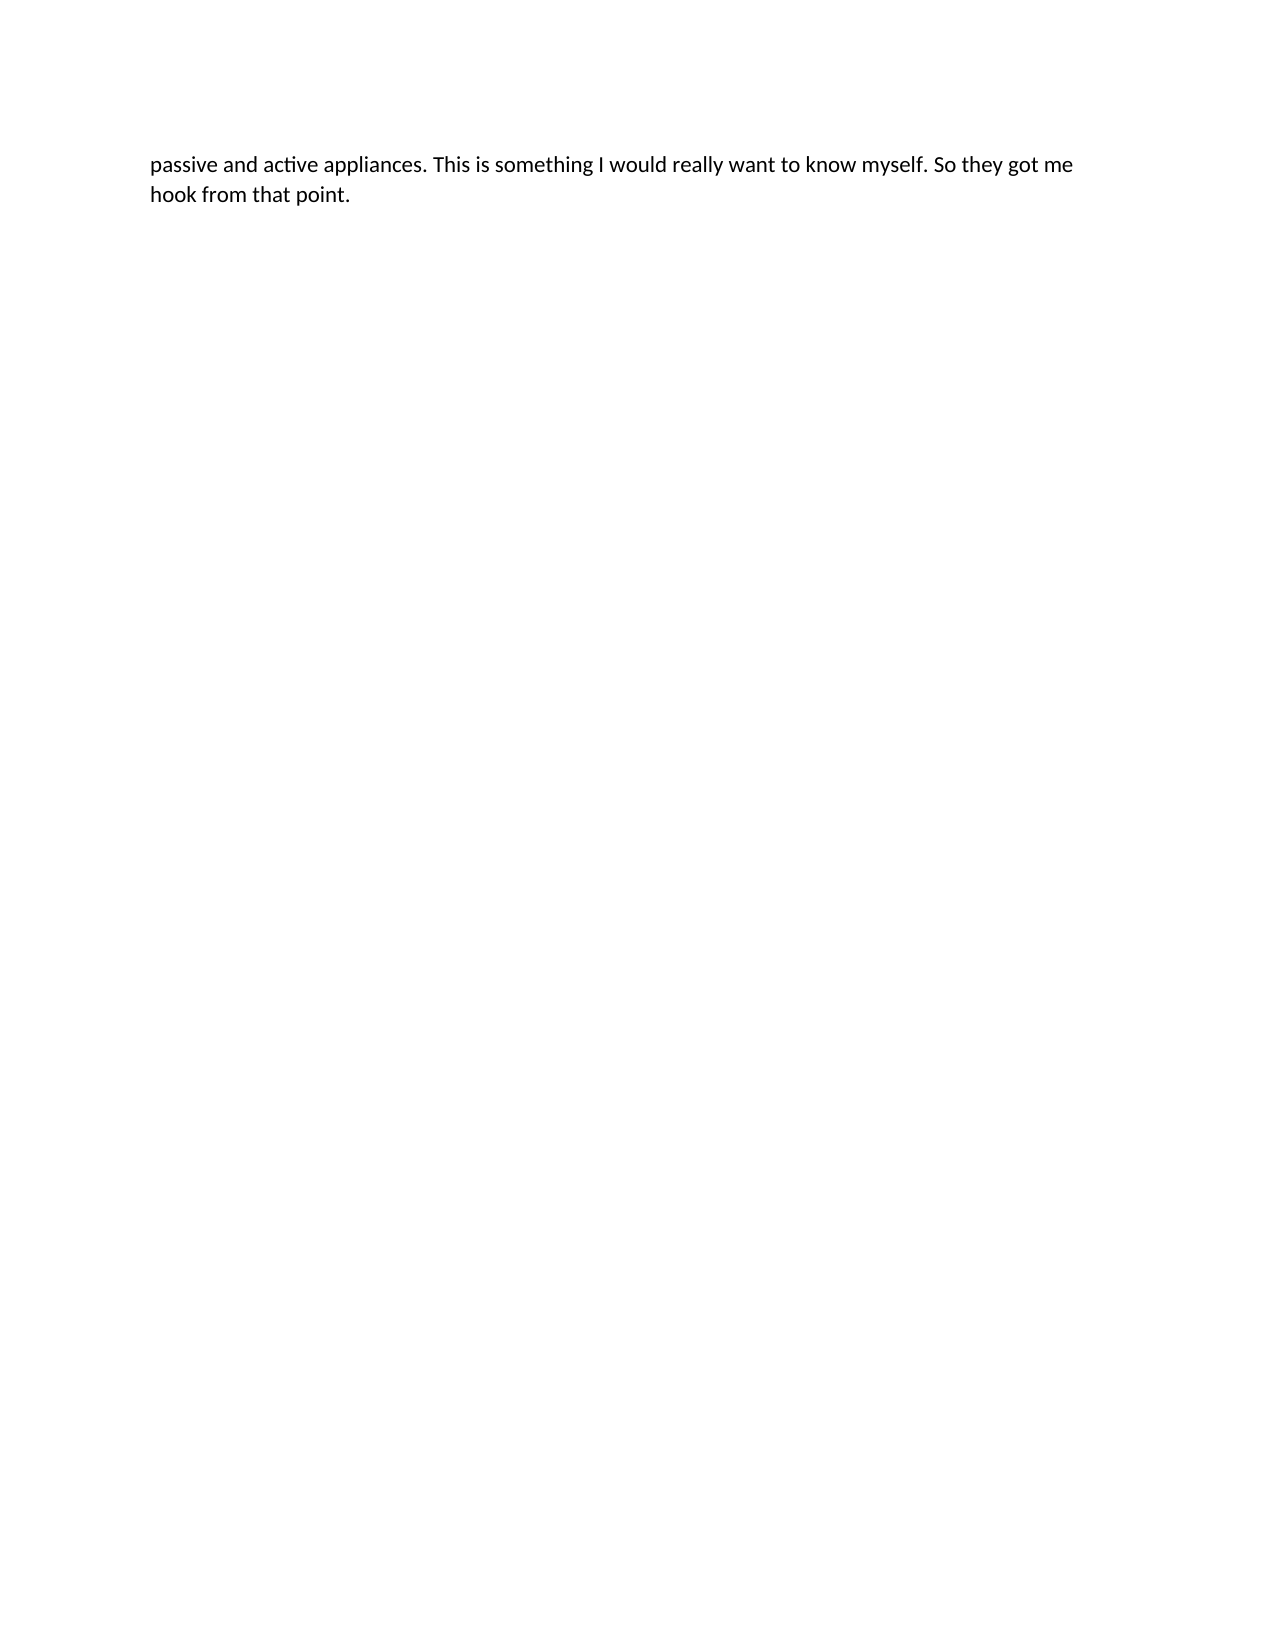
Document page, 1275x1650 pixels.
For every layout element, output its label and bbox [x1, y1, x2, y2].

text [150, 150, 1125, 208]
